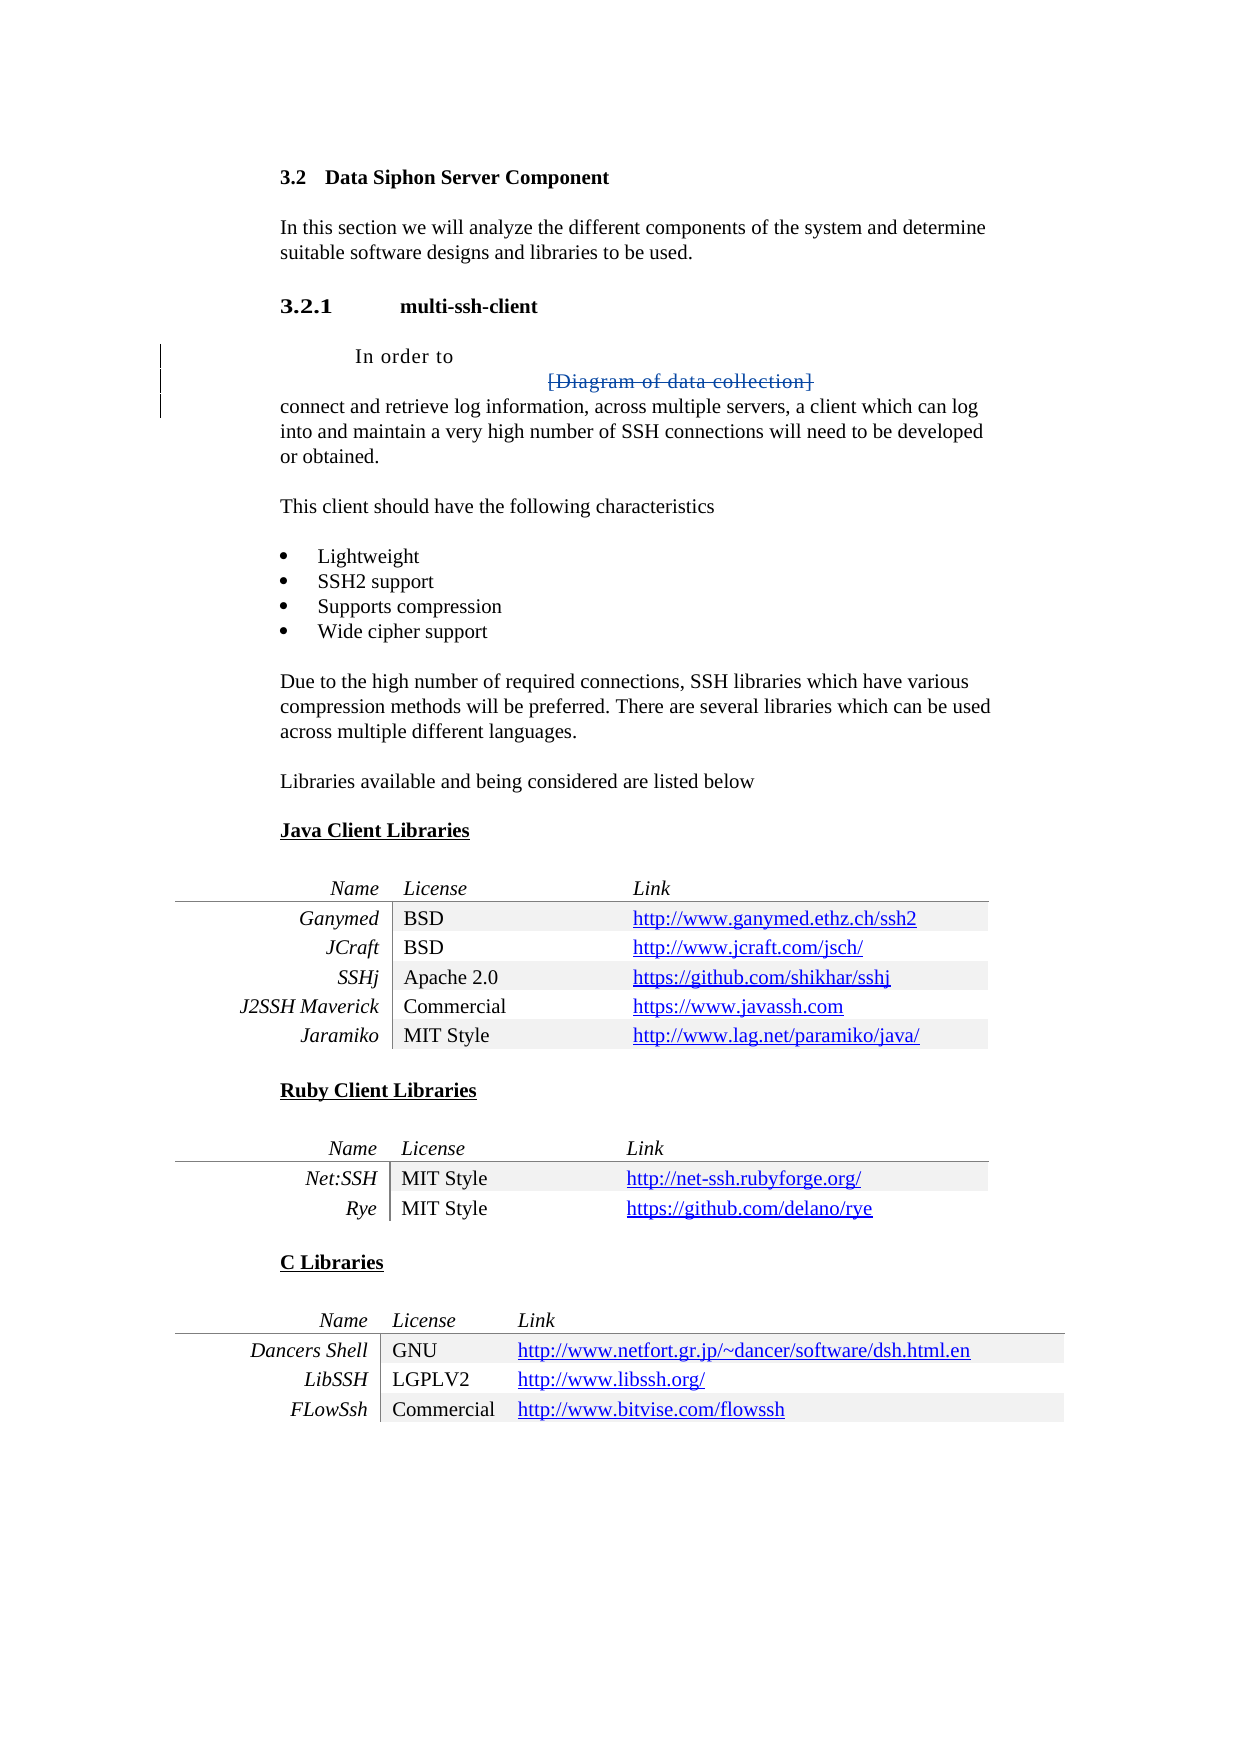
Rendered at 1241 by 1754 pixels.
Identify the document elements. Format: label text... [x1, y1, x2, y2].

table_cell Ganymed [175, 902, 392, 931]
text Due to the high number of required connections, SSH libraries which have various compression methods will be preferred. There are several libraries which can be used across multiple different languages. [280, 669, 1005, 743]
table_cell http://www.lag.net/paramiko/java/ [622, 1019, 988, 1049]
table_cell GNU [381, 1334, 506, 1363]
text In this section we will analyze the different components of the system and determine suitable software designs and libraries to be used. [280, 214, 1005, 264]
table_cell FLowSsh [175, 1393, 380, 1422]
table_cell Commercial [393, 990, 622, 1019]
list Lightweight [280, 544, 1005, 568]
table_header License [390, 1132, 615, 1161]
subtitle 3.2 Data Siphon Server Component [280, 164, 1005, 189]
table_cell https://www.javassh.com [622, 990, 988, 1019]
table_cell https://github.com/delano/rye [615, 1191, 988, 1221]
table_cell https://github.com/shikhar/sshj [622, 961, 988, 990]
table_cell MIT Style [391, 1191, 615, 1221]
table_cell JCraft [175, 931, 392, 961]
text Java Client Libraries [205, 818, 1065, 842]
table_cell Commercial [381, 1393, 506, 1422]
table_cell http://www.ganymed.ethz.ch/ssh2 [622, 902, 988, 931]
table_header Link [622, 871, 988, 901]
table_cell LibSSH [175, 1363, 380, 1393]
subtitle 3.2.1 multi-ssh-client [280, 294, 1005, 318]
text This client should have the following characteristics [280, 494, 1005, 518]
text Libraries available and being considered are listed below [280, 769, 1005, 793]
text connect and retrieve log information, across multiple servers, a client which can log into and maintain a very high number of SSH connections will need to be developed or obtained. [280, 394, 1005, 468]
table_header Name [175, 1304, 381, 1333]
table_header Name [175, 871, 392, 901]
table_cell BSD [393, 931, 622, 961]
text In order to [280, 344, 1005, 368]
list SSH2 support [280, 569, 1005, 593]
list Supports compression [280, 594, 1005, 618]
table_cell J2SSH Maverick [175, 990, 392, 1019]
table_cell LGPLV2 [381, 1363, 506, 1393]
table_cell Jaramiko [175, 1019, 392, 1049]
table_header License [381, 1304, 506, 1333]
table_cell MIT Style [393, 1019, 622, 1049]
table_cell Apache 2.0 [393, 961, 622, 990]
table_cell http://www.libssh.org/ [506, 1363, 1064, 1393]
list Wide cipher support [280, 619, 1005, 643]
table_cell BSD [393, 902, 622, 931]
table_header Link [615, 1132, 988, 1161]
table_cell SSHj [175, 961, 392, 990]
table_cell Net:SSH [175, 1162, 389, 1191]
table_cell http://www.bitvise.com/flowssh [506, 1393, 1064, 1422]
table_cell MIT Style [391, 1162, 615, 1191]
table_header Name [175, 1132, 390, 1161]
text C Libraries [280, 1250, 1005, 1274]
table_cell http://net-ssh.rubyforge.org/ [615, 1162, 988, 1191]
table_cell Dancers Shell [175, 1334, 380, 1363]
text Ruby Client Libraries [280, 1078, 1005, 1102]
table_header License [392, 871, 622, 901]
table_cell http://www.jcraft.com/jsch/ [622, 931, 988, 961]
table_header Link [506, 1304, 1064, 1333]
table_cell http://www.netfort.gr.jp/~dancer/software/dsh.html.en [506, 1334, 1064, 1363]
table_cell Rye [175, 1191, 389, 1221]
